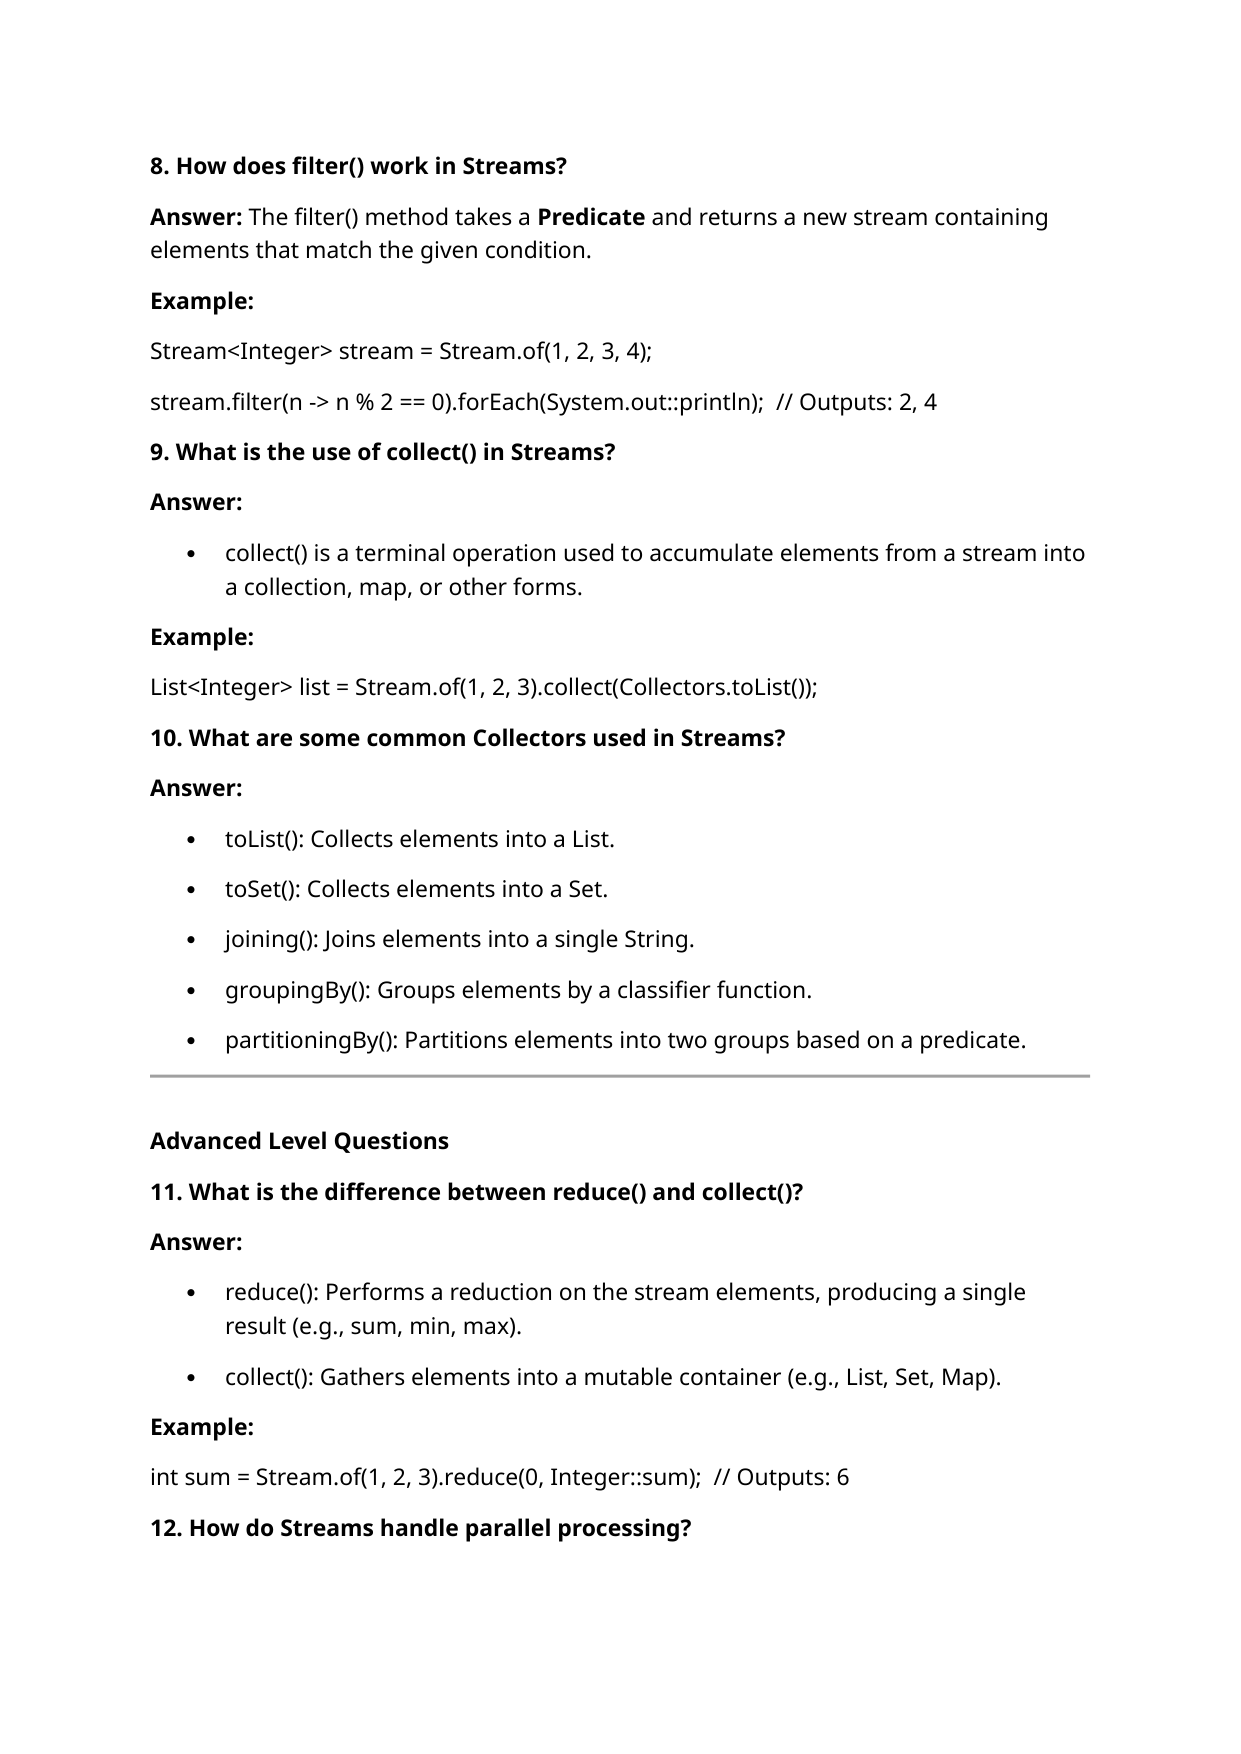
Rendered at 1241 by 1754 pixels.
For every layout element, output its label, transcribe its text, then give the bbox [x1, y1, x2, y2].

list toSet(): Collects elements into a Set. [187, 873, 1090, 904]
text Answer: [150, 1226, 1090, 1257]
list collect(): Gathers elements into a mutable container (e.g., List, Set, Map). [187, 1360, 1090, 1392]
text 9. What is the use of collect() in Streams? [150, 436, 1090, 467]
list toList(): Collects elements into a List. [187, 822, 1090, 854]
text Stream<Integer> stream = Stream.of(1, 2, 3, 4); [150, 335, 1090, 366]
list partitioningBy(): Partitions elements into two groups based on a predicate. [187, 1024, 1090, 1055]
text Answer: The filter() method takes a Predicate and returns a new stream containing elements that match the given condition. [150, 200, 1090, 265]
text Example: [150, 1411, 1090, 1442]
list reduce(): Performs a reduction on the stream elements, producing a single result (e.g., sum, min, max). [187, 1276, 1090, 1341]
list joining(): Joins elements into a single String. [187, 923, 1090, 954]
text Example: [150, 284, 1090, 316]
text Advanced Level Questions [150, 1125, 1090, 1156]
text Example: [150, 621, 1090, 652]
text Answer: [150, 486, 1090, 517]
text Answer: [150, 772, 1090, 803]
list groupingBy(): Groups elements by a classifier function. [187, 974, 1090, 1005]
text 8. How does filter() work in Streams? [150, 150, 1090, 181]
text 11. What is the difference between reduce() and collect()? [150, 1175, 1090, 1207]
text 10. What are some common Collectors used in Streams? [150, 722, 1090, 753]
text int sum = Stream.of(1, 2, 3).reduce(0, Integer::sum); // Outputs: 6 [150, 1461, 1090, 1492]
text stream.filter(n -> n % 2 == 0).forEach(System.out::println); // Outputs: 2, 4 [150, 385, 1090, 417]
text 12. How do Streams handle parallel processing? [150, 1512, 1090, 1543]
list collect() is a terminal operation used to accumulate elements from a stream into a collection, map, or other forms. [187, 537, 1090, 602]
text List<Integer> list = Stream.of(1, 2, 3).collect(Collectors.toList()); [150, 671, 1090, 702]
